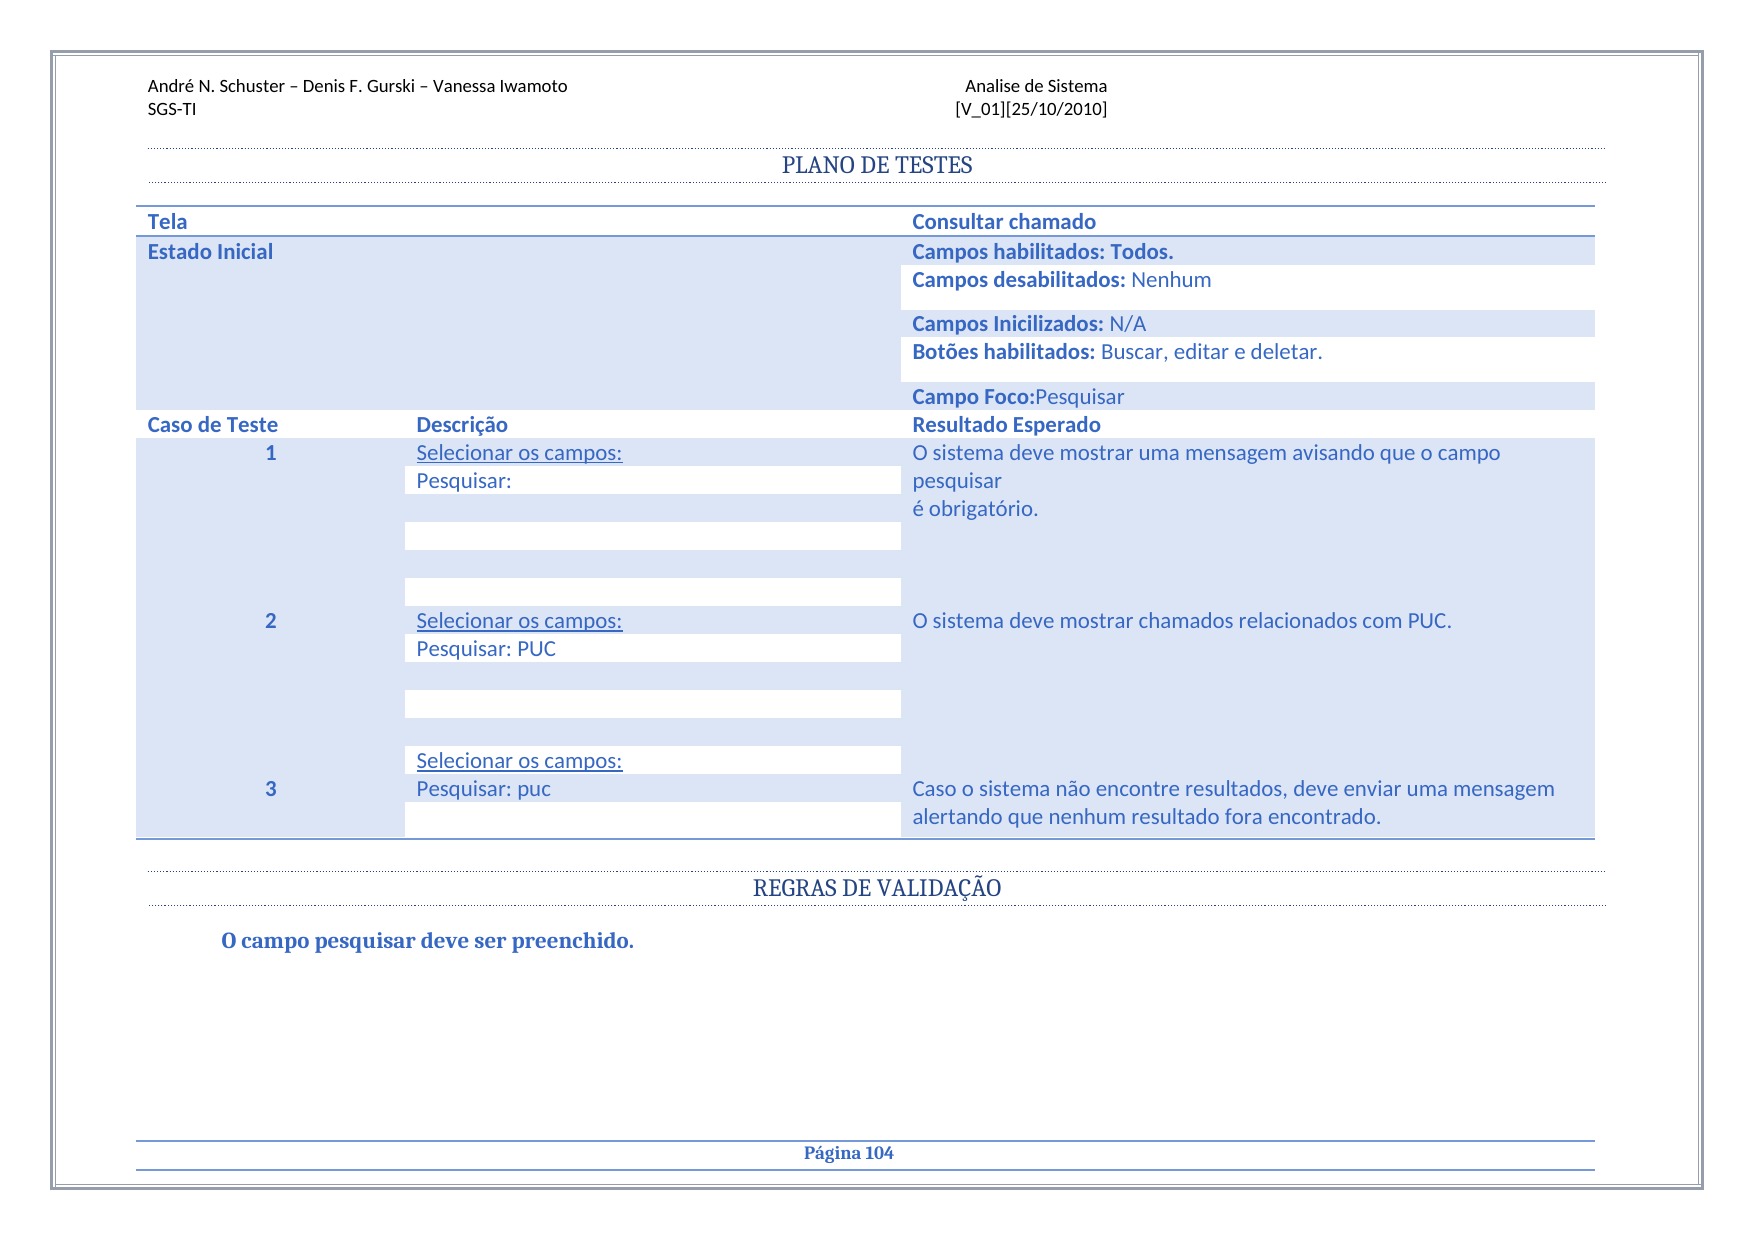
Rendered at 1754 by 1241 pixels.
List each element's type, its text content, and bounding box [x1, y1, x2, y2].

table_cell O sistema deve mostrar uma mensagem avisando que o campo pesquisar é obrigatório. [901, 438, 1595, 606]
table_cell [405, 522, 901, 550]
subtitle Regras de Validação [148, 871, 1606, 906]
table_cell Campos desabilitados: Nenhum [901, 265, 1595, 309]
table_cell Pesquisar: [405, 466, 901, 494]
table_header Tela [136, 207, 901, 235]
table_cell [405, 494, 901, 522]
table_cell Selecionar os campos: [405, 438, 901, 466]
table_cell [405, 690, 901, 718]
table_cell 3 [136, 774, 405, 837]
table_cell Botões habilitados: Buscar, editar e deletar. [901, 338, 1595, 382]
table_cell [405, 578, 901, 606]
table_header Consultar chamado [901, 207, 1595, 235]
table_cell [405, 802, 901, 837]
table_cell Campo Foco:Pesquisar [901, 382, 1595, 410]
table_cell Selecionar os campos: [405, 606, 901, 634]
subtitle Plano de Testes [148, 148, 1606, 183]
table_cell 1 [136, 438, 405, 606]
table_cell Estado Inicial [136, 237, 901, 410]
table_cell Caso de Teste [136, 410, 405, 438]
table_cell [405, 718, 901, 746]
table_cell Pesquisar: puc [405, 774, 901, 802]
table_cell Resultado Esperado [901, 410, 1595, 438]
table_cell O sistema deve mostrar chamados relacionados com PUC. [901, 606, 1595, 774]
table_cell Selecionar os campos: [405, 746, 901, 774]
text O campo pesquisar deve ser preenchido. [148, 928, 1606, 954]
table_cell 2 [136, 606, 405, 774]
table_cell [405, 550, 901, 578]
table_cell Caso o sistema não encontre resultados, deve enviar uma mensagem alertando que nenhum resultado fora encontrado. [901, 774, 1595, 837]
table_cell Pesquisar: PUC [405, 634, 901, 662]
table_cell Campos Inicilizados: N/A [901, 310, 1595, 337]
table_cell Campos habilitados: Todos. [901, 237, 1595, 265]
table_cell [405, 662, 901, 690]
table_cell Descrição [405, 410, 901, 438]
